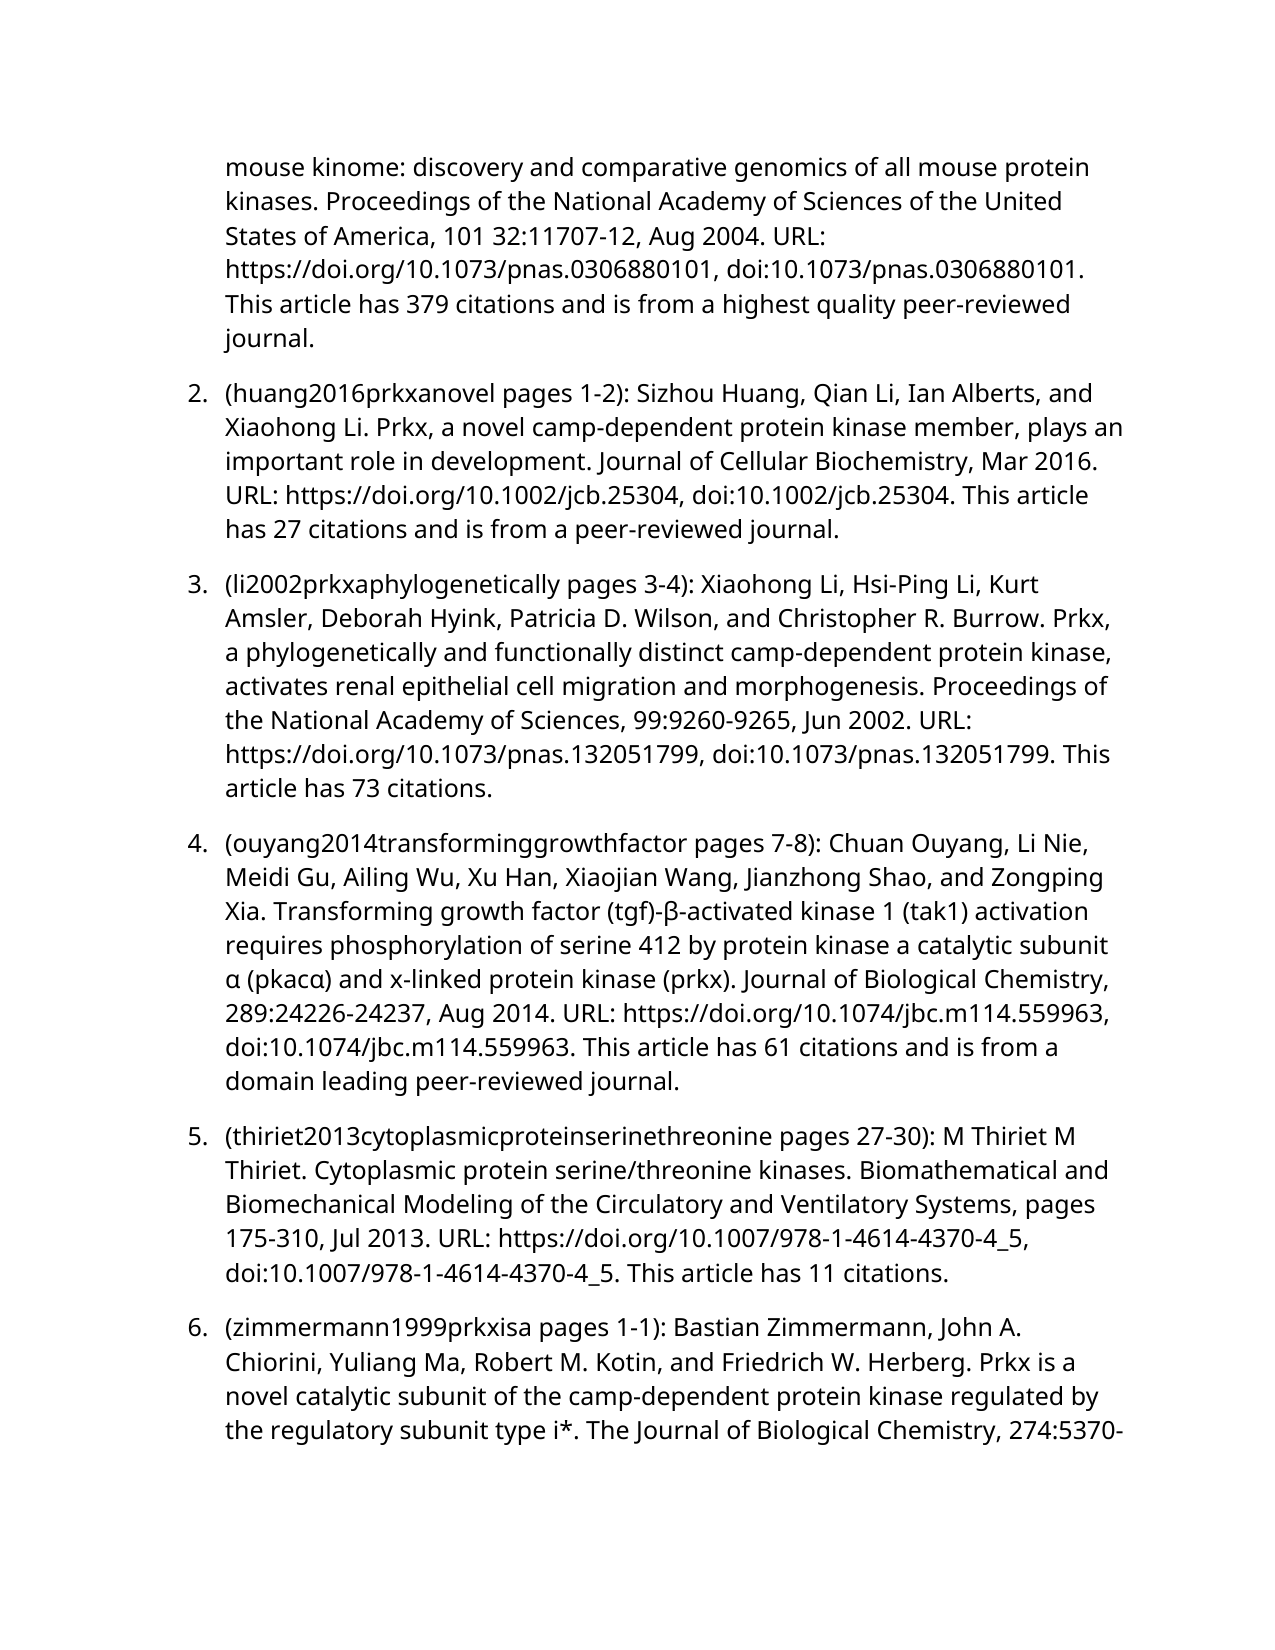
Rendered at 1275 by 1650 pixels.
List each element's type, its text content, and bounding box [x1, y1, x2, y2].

list (thiriet2013cytoplasmicproteinserinethreonine pages 27-30): M Thiriet M Thiriet. Cytoplasmic protein serine/threonine kinases. Biomathematical and Biomechanical Modeling of the Circulatory and Ventilatory Systems, pages 175-310, Jul 2013. URL: https://doi.org/10.1007/978-1-4614-4370-4_5, doi:10.1007/978-1-4614-4370-4_5. This article has 11 citations. [187, 1119, 1125, 1289]
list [187, 1310, 1125, 1446]
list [187, 150, 1125, 354]
list (ouyang2014transforminggrowthfactor pages 7-8): Chuan Ouyang, Li Nie, Meidi Gu, Ailing Wu, Xu Han, Xiaojian Wang, Jianzhong Shao, and Zongping Xia. Transforming growth factor (tgf)-β-activated kinase 1 (tak1) activation requires phosphorylation of serine 412 by protein kinase a catalytic subunit α (pkacα) and x-linked protein kinase (prkx). Journal of Biological Chemistry, 289:24226-24237, Aug 2014. URL: https://doi.org/10.1074/jbc.m114.559963, doi:10.1074/jbc.m114.559963. This article has 61 citations and is from a domain leading peer-reviewed journal. [187, 826, 1125, 1098]
list (li2002prkxaphylogenetically pages 3-4): Xiaohong Li, Hsi-Ping Li, Kurt Amsler, Deborah Hyink, Patricia D. Wilson, and Christopher R. Burrow. Prkx, a phylogenetically and functionally distinct camp-dependent protein kinase, activates renal epithelial cell migration and morphogenesis. Proceedings of the National Academy of Sciences, 99:9260-9265, Jun 2002. URL: https://doi.org/10.1073/pnas.132051799, doi:10.1073/pnas.132051799. This article has 73 citations. [187, 566, 1125, 805]
list (huang2016prkxanovel pages 1-2): Sizhou Huang, Qian Li, Ian Alberts, and Xiaohong Li. Prkx, a novel camp‐dependent protein kinase member, plays an important role in development. Journal of Cellular Biochemistry, Mar 2016. URL: https://doi.org/10.1002/jcb.25304, doi:10.1002/jcb.25304. This article has 27 citations and is from a peer-reviewed journal. [187, 375, 1125, 546]
